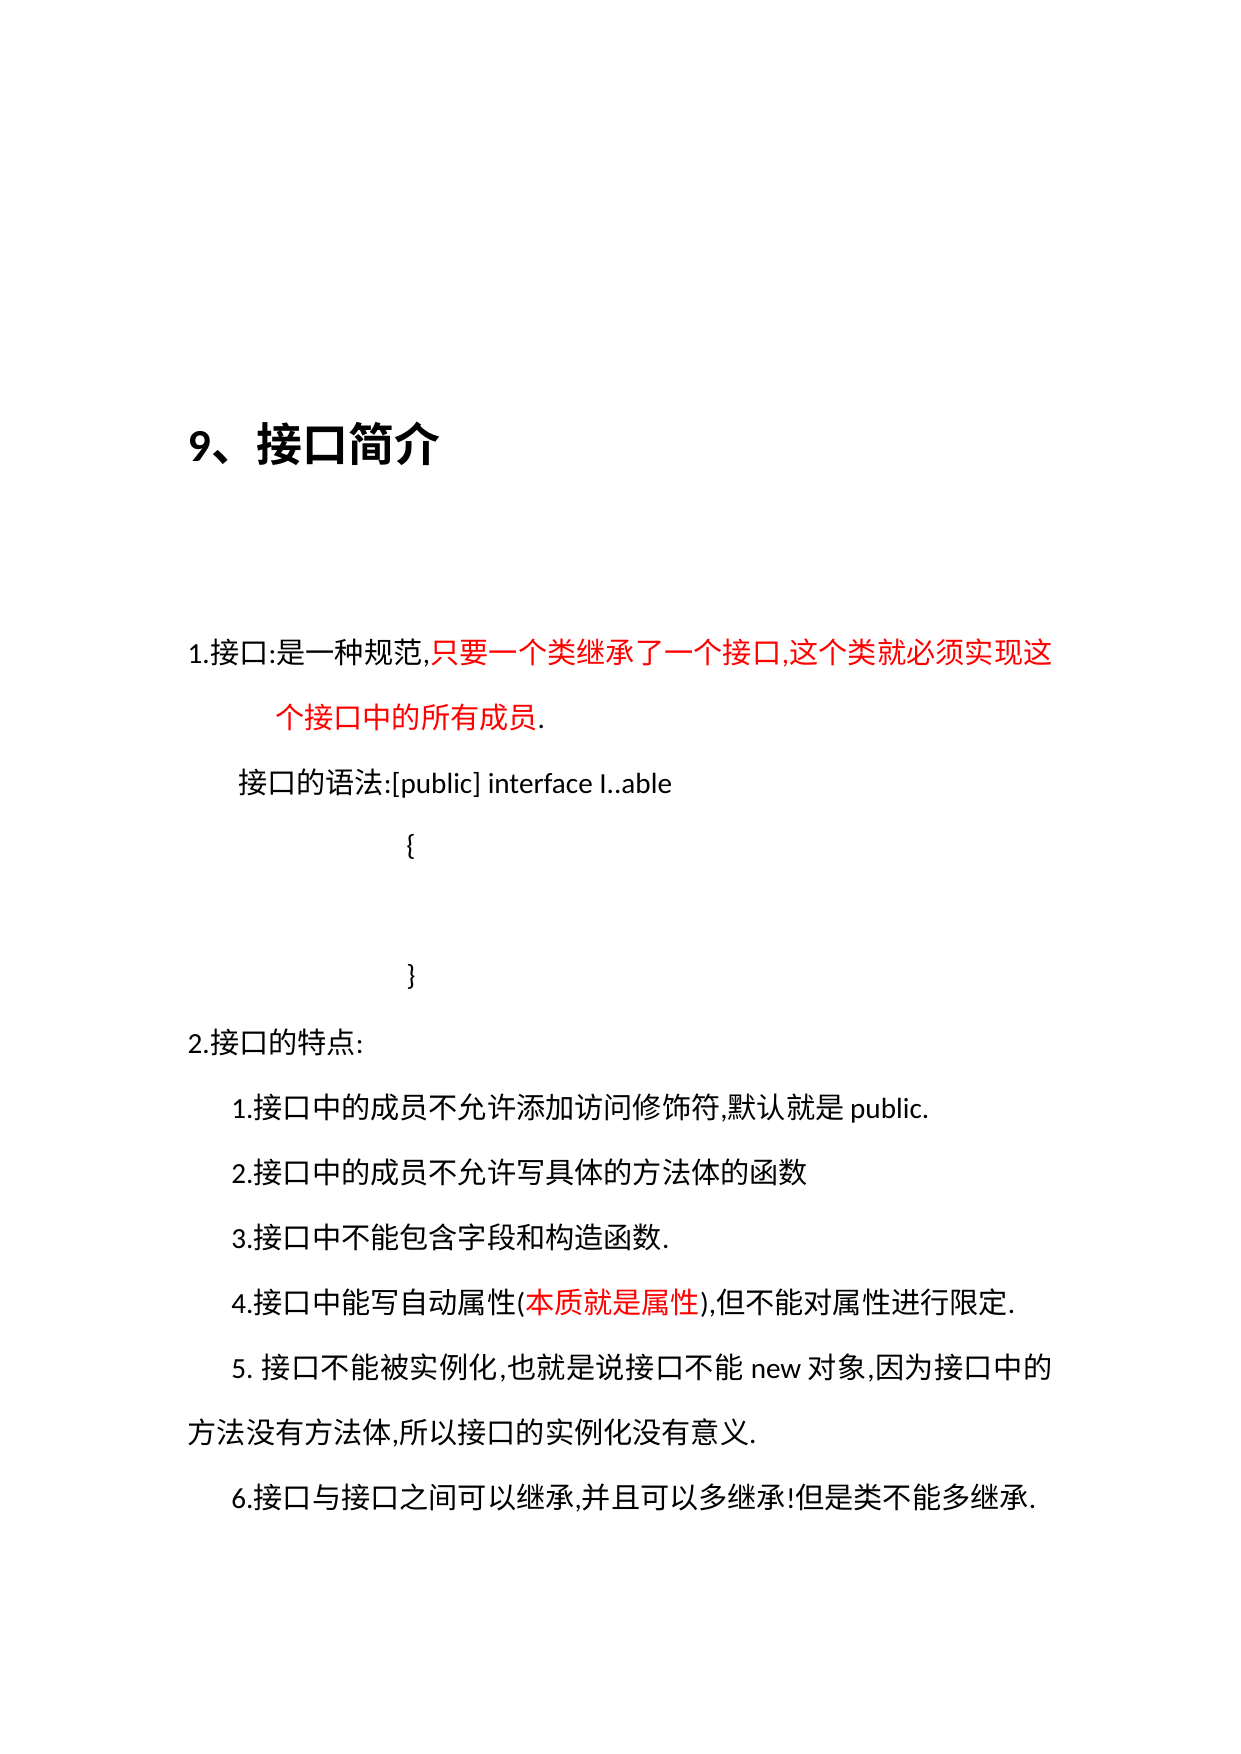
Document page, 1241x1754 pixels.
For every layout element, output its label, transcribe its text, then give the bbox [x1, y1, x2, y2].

text 4.接口中能写自动属性(本质就是属性),但不能对属性进行限定. [187, 1268, 1053, 1333]
text 1.接口中的成员不允许添加访问修饰符,默认就是public. [187, 1073, 1053, 1138]
text 6.接口与接口之间可以继承,并且可以多继承!但是类不能多继承. [187, 1463, 1053, 1528]
text 2.接口的特点: [187, 1008, 1053, 1073]
text 1.接口:是一种规范,只要一个类继承了一个接口,这个类就必须实现这个接口中的所有成员. [187, 618, 1053, 748]
text 3.接口中不能包含字段和构造函数. [187, 1203, 1053, 1268]
subtitle 9、接口简介 [187, 392, 1053, 490]
text 2.接口中的成员不允许写具体的方法体的函数 [187, 1138, 1053, 1203]
text 5. 接口不能被实例化,也就是说接口不能new对象,因为接口中的方法没有方法体,所以接口的实例化没有意义. [187, 1333, 1053, 1463]
text { [362, 813, 1053, 878]
text 接口的语法:[public] interface I..able [187, 748, 1053, 813]
text } [362, 943, 1053, 1008]
